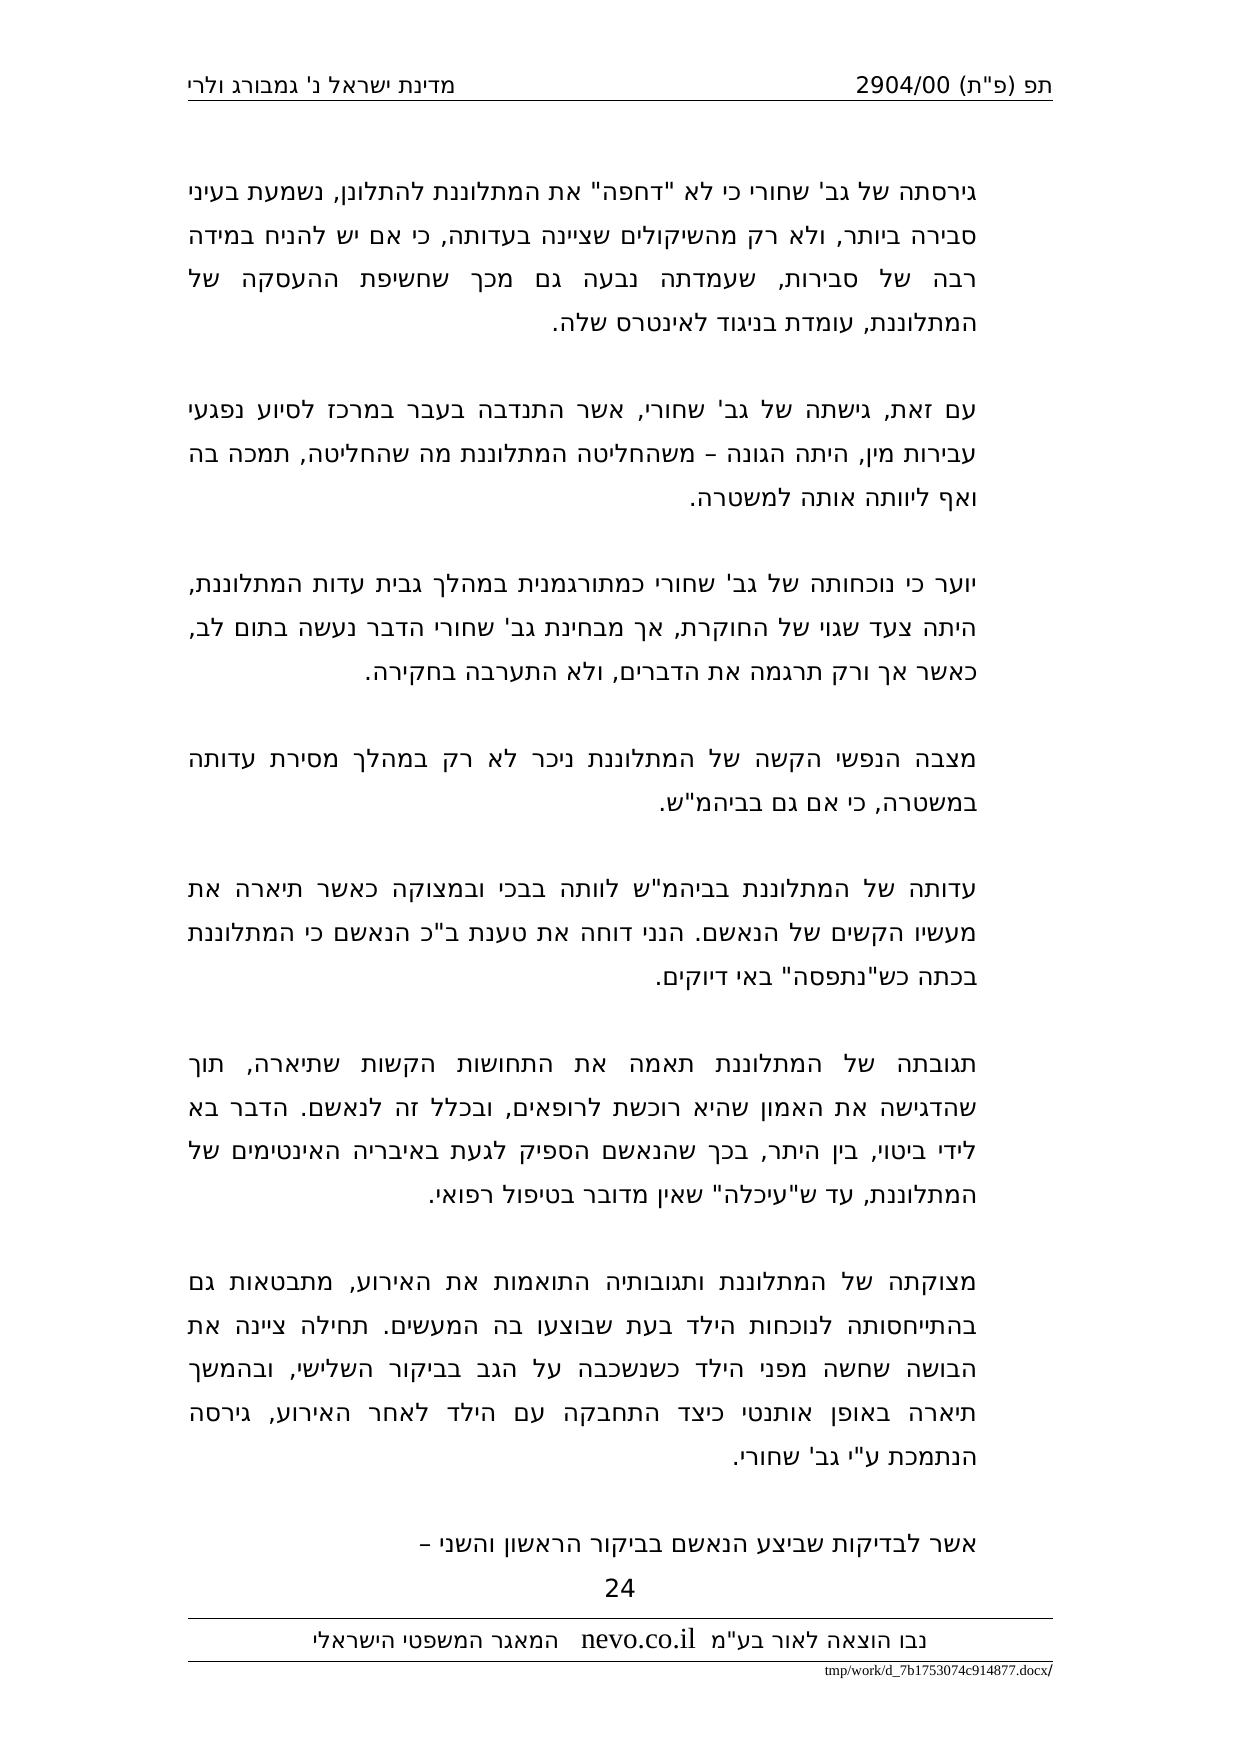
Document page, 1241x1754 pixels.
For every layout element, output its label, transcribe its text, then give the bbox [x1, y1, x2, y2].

title אשר לבדיקות שביצע הנאשם בביקור הראשון והשני – [187, 1529, 978, 1558]
title יוער כי נוכחותה של גב' שחורי כמתורגמנית במהלך גבית עדות המתלוננת, היתה צעד שגוי של החוקרת, אך מבחינת גב' שחורי הדבר נעשה בתום לב, כאשר אך ורק תרגמה את הדברים, ולא התערבה בחקירה. [187, 570, 978, 686]
title מצבה הנפשי הקשה של המתלוננת ניכר לא רק במהלך מסירת עדותה במשטרה, כי אם גם בביהמ"ש. [187, 744, 978, 817]
title גירסתה של גב' שחורי כי לא "דחפה" את המתלוננת להתלונן, נשמעת בעיני סבירה ביותר, ולא רק מהשיקולים שציינה בעדותה, כי אם יש להניח במידה רבה של סבירות, שעמדתה נבעה גם מכך שחשיפת ההעסקה של המתלוננת, עומדת בניגוד לאינטרס שלה. [187, 177, 978, 338]
title מצוקתה של המתלוננת ותגובותיה התואמות את האירוע, מתבטאות גם בהתייחסותה לנוכחות הילד בעת שבוצעו בה המעשים. תחילה ציינה את הבושה שחשה מפני הילד כשנשכבה על הגב בביקור השלישי, ובהמשך תיארה באופן אותנטי כיצד התחבקה עם הילד לאחר האירוע, גירסה הנתמכת ע"י גב' שחורי. [187, 1267, 978, 1471]
title תגובתה של המתלוננת תאמה את התחושות הקשות שתיארה, תוך שהדגישה את האמון שהיא רוכשת לרופאים, ובכלל זה לנאשם. הדבר בא לידי ביטוי, בין היתר, בכך שהנאשם הספיק לגעת באיבריה האינטימים של המתלוננת, עד ש"עיכלה" שאין מדובר בטיפול רפואי. [187, 1049, 978, 1209]
title עדותה של המתלוננת בביהמ"ש לוותה בבכי ובמצוקה כאשר תיארה את מעשיו הקשים של הנאשם. הנני דוחה את טענת ב"כ הנאשם כי המתלוננת בכתה כש"נתפסה" באי דיוקים. [187, 875, 978, 991]
title עם זאת, גישתה של גב' שחורי, אשר התנדבה בעבר במרכז לסיוע נפגעי עבירות מין, היתה הגונה – משהחליטה המתלוננת מה שהחליטה, תמכה בה ואף ליוותה אותה למשטרה. [187, 395, 978, 512]
